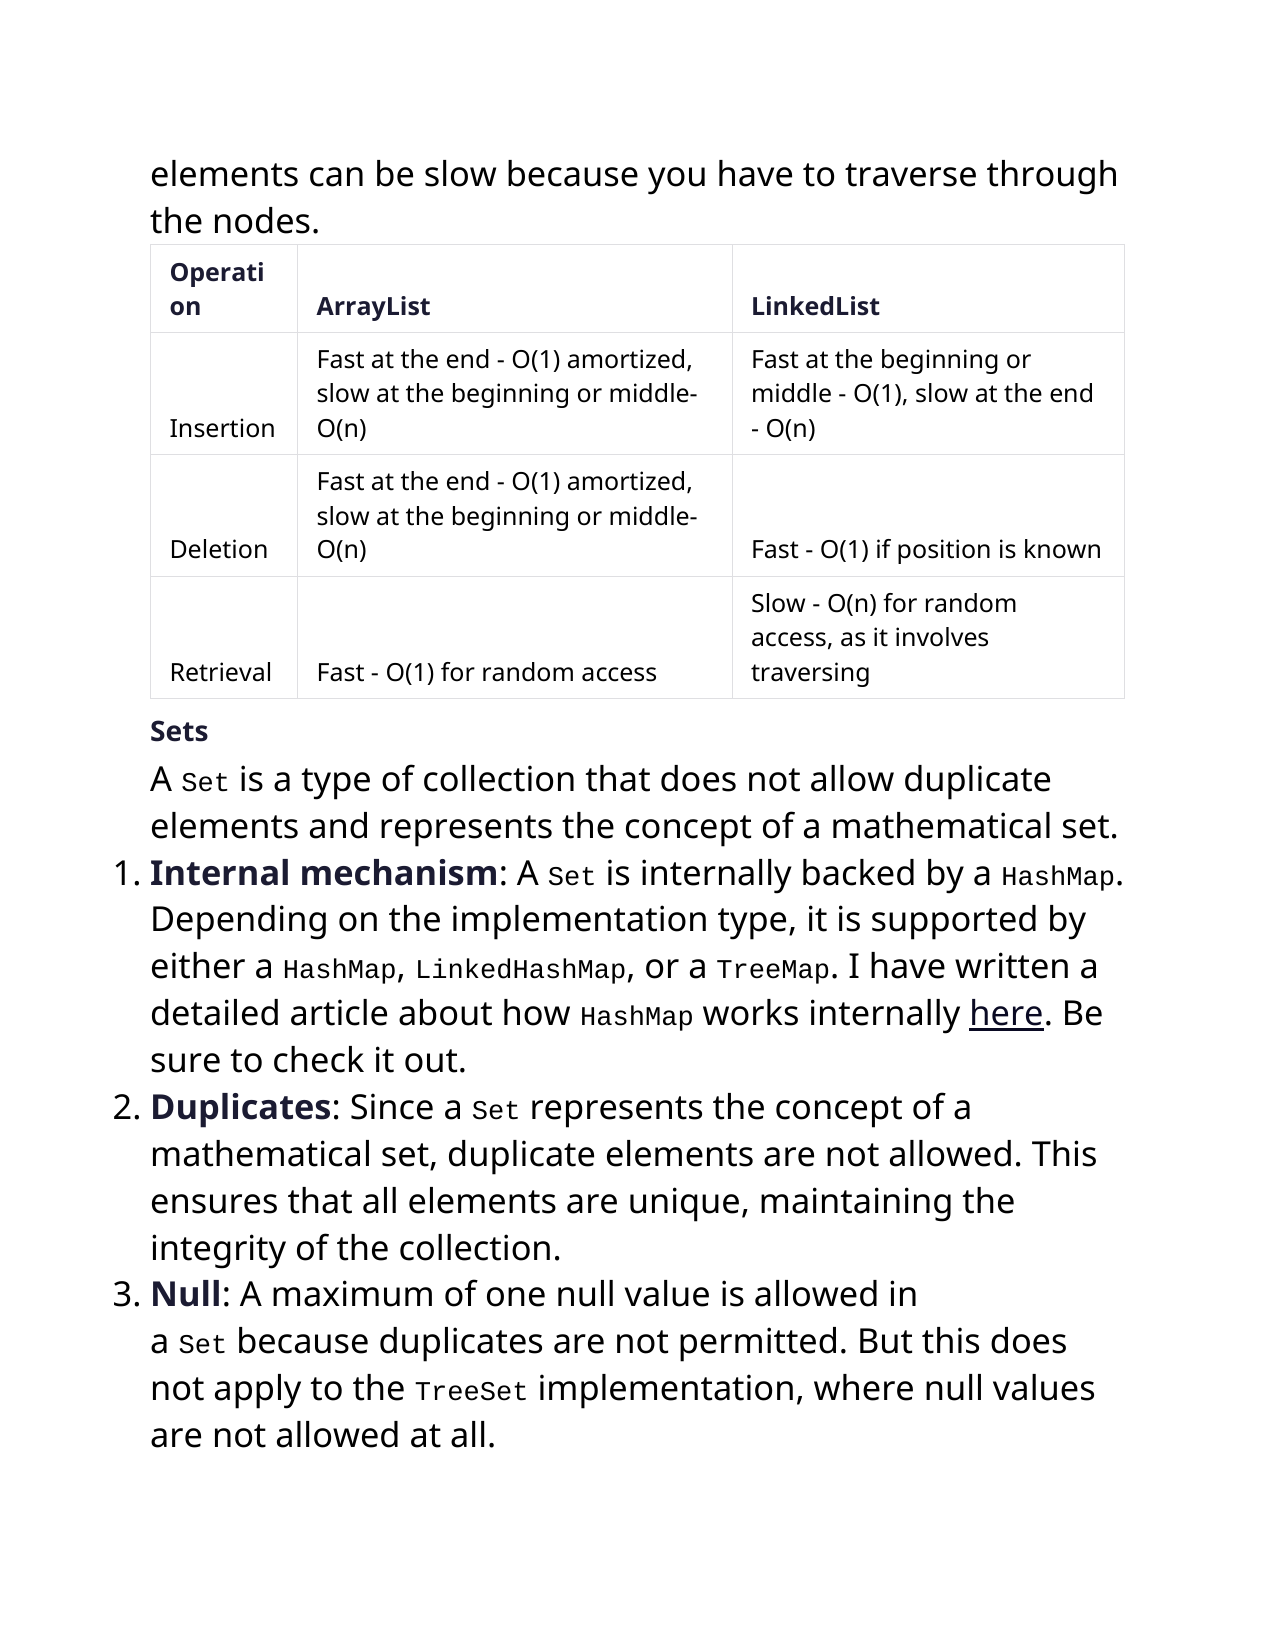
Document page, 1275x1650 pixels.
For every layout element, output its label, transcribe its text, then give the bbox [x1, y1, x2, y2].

list Null: A maximum of one null value is allowed in a Set because duplicates are not permitted. But this does not apply to the TreeSet implementation, where null values are not allowed at all. [112, 1270, 1125, 1458]
text A Set is a type of collection that does not allow duplicate elements and represents the concept of a mathematical set. [150, 754, 1125, 848]
table_header Operation [151, 245, 297, 332]
table_header LinkedList [733, 245, 1124, 332]
table_cell Fast - O(1) if position is known [733, 455, 1124, 576]
table_cell Insertion [151, 333, 297, 454]
table_cell Fast at the end - O(1) amortized, slow at the beginning or middle- O(n) [298, 333, 732, 454]
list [112, 150, 1125, 244]
text Sets [150, 711, 1125, 749]
list Duplicates: Since a Set represents the concept of a mathematical set, duplicate elements are not allowed. This ensures that all elements are unique, maintaining the integrity of the collection. [112, 1083, 1125, 1270]
table_cell Fast at the end - O(1) amortized, slow at the beginning or middle- O(n) [298, 455, 732, 576]
table_cell Deletion [151, 455, 297, 576]
list Internal mechanism: A Set is internally backed by a HashMap. Depending on the implementation type, it is supported by either a HashMap, LinkedHashMap, or a TreeMap. I have written a detailed article about how HashMap works internally here. Be sure to check it out. [112, 848, 1125, 1083]
table_header ArrayList [298, 245, 732, 332]
table_cell Retrieval [151, 577, 297, 698]
table_cell Slow - O(n) for random access, as it involves traversing [733, 577, 1124, 698]
table_cell Fast at the beginning or middle - O(1), slow at the end - O(n) [733, 333, 1124, 454]
table_cell Fast - O(1) for random access [298, 577, 732, 698]
